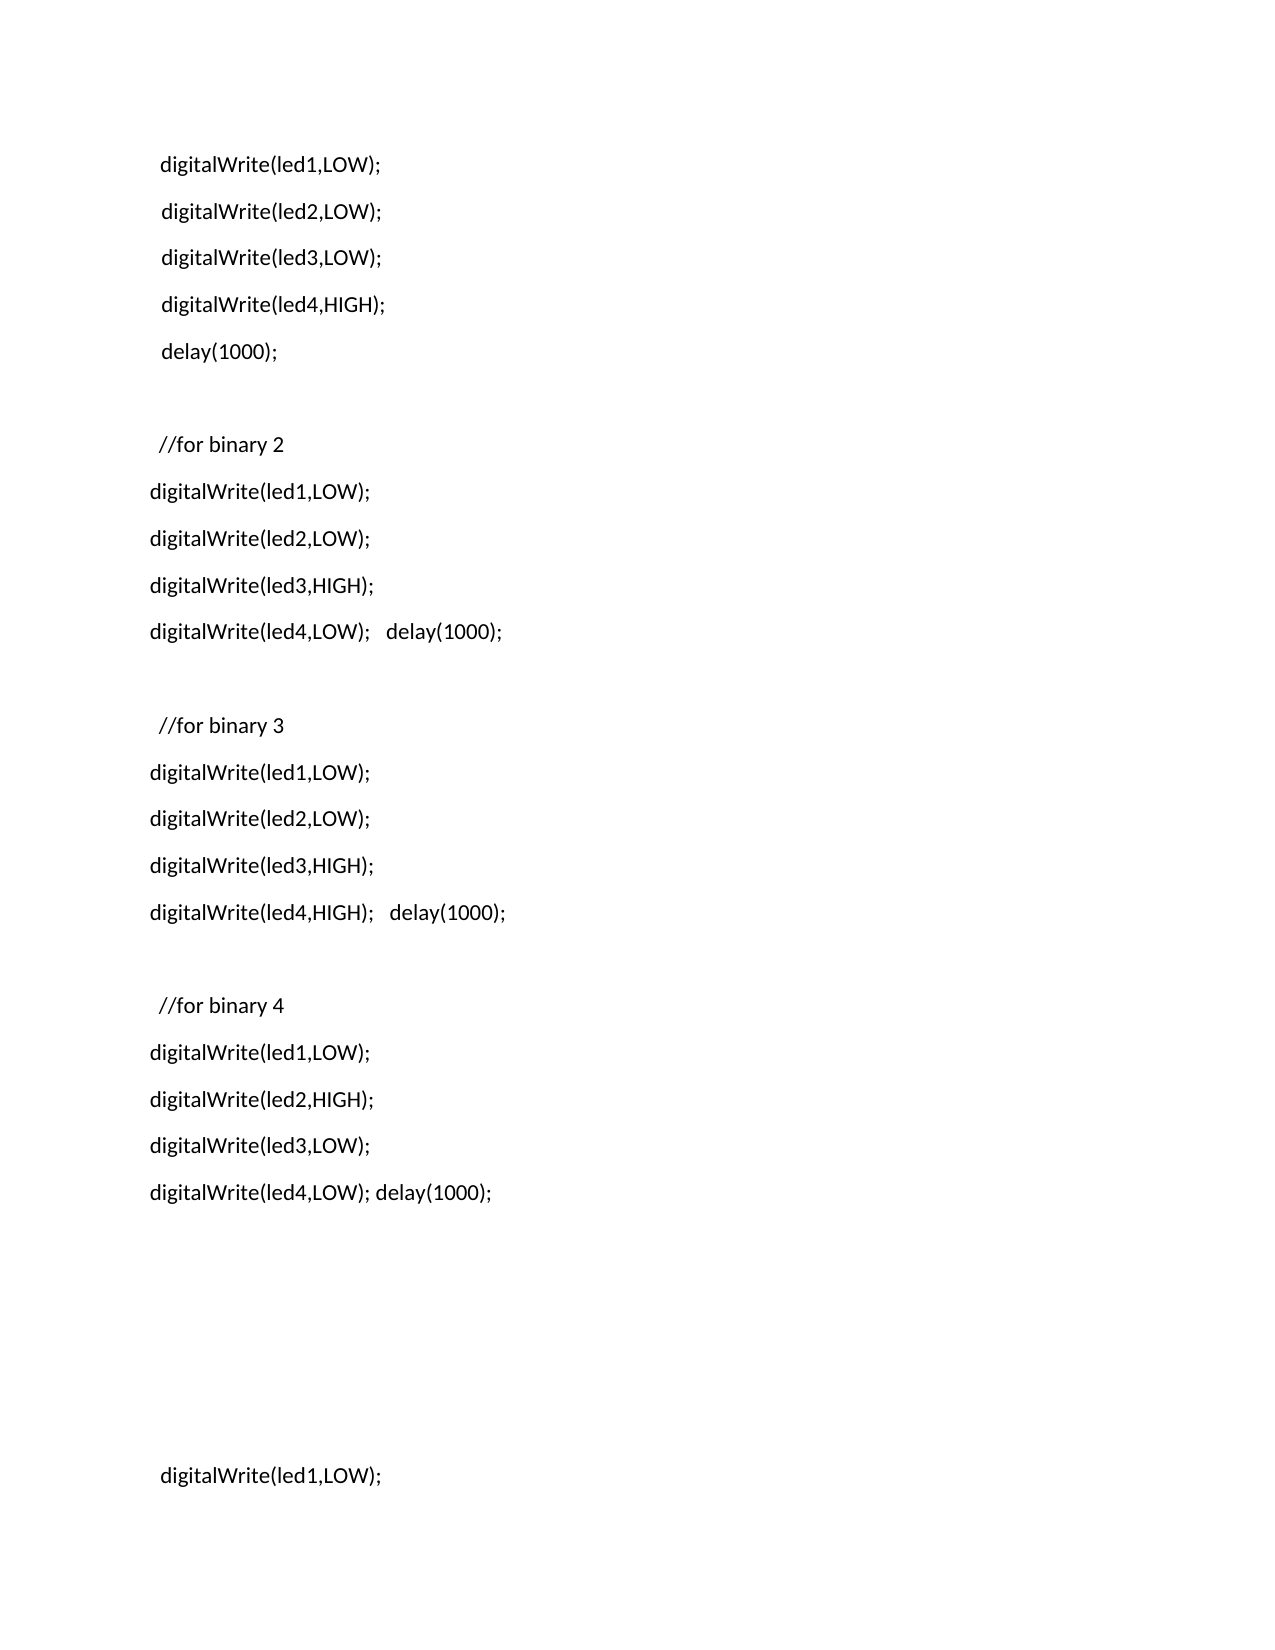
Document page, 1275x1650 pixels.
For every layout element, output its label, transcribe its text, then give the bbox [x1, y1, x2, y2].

text digitalWrite(led1,LOW); digitalWrite(led2,LOW); digitalWrite(led3,LOW); digitalWrite(led4,HIGH); delay(1000); [160, 150, 507, 365]
text //for binary 2 digitalWrite(led1,LOW); digitalWrite(led2,LOW); digitalWrite(led3,HIGH); digitalWrite(led4,LOW); delay(1000); [148, 430, 503, 646]
text //for binary 4 digitalWrite(led1,LOW); digitalWrite(led2,HIGH); digitalWrite(led3,LOW); digitalWrite(led4,LOW); delay(1000); [148, 991, 503, 1206]
text //for binary 3 digitalWrite(led1,LOW); digitalWrite(led2,LOW); digitalWrite(led3,HIGH); digitalWrite(led4,HIGH); delay(1000); [148, 711, 507, 926]
